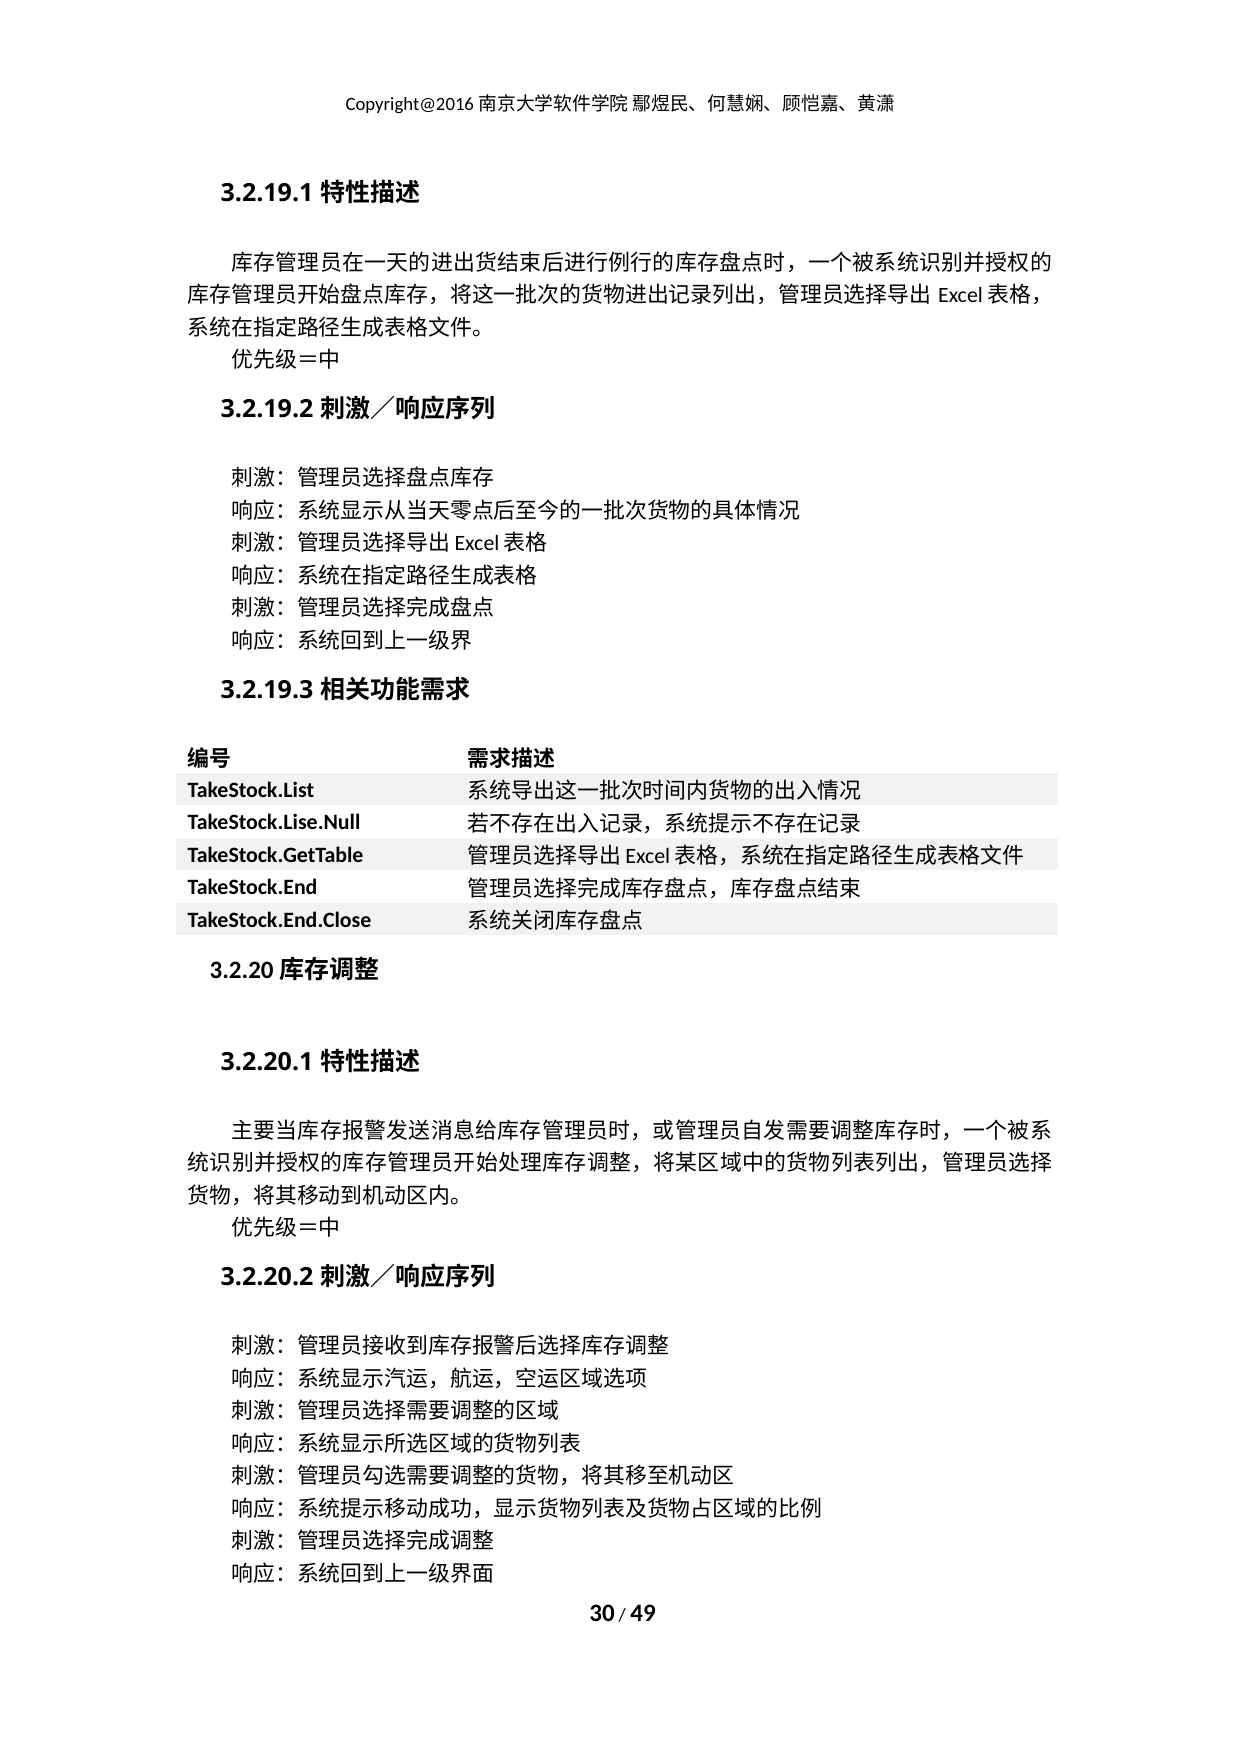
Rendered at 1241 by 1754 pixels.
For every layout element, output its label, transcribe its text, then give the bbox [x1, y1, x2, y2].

text 刺激：管理员接收到库存报警后选择库存调整 [187, 1328, 1053, 1361]
table_cell 管理员选择导出Excel表格，系统在指定路径生成表格文件 [456, 838, 1058, 870]
table_cell TakeStock.Lise.Null [176, 805, 456, 838]
text 优先级＝中 [187, 342, 1053, 374]
text 响应：系统显示所选区域的货物列表 [187, 1426, 1053, 1458]
text 刺激：管理员选择需要调整的区域 [187, 1393, 1053, 1426]
table_cell 若不存在出入记录，系统提示不存在记录 [456, 805, 1058, 838]
text 响应：系统显示从当天零点后至今的一批次货物的具体情况 [187, 492, 1053, 525]
table_cell TakeStock.End.Close [176, 903, 456, 935]
table_cell TakeStock.GetTable [176, 838, 456, 870]
text 优先级＝中 [187, 1210, 1053, 1242]
text 刺激：管理员选择完成盘点 [187, 590, 1053, 622]
table_header 需求描述 [456, 740, 1058, 773]
subtitle 3.2.20.2 刺激／响应序列 [220, 1242, 1053, 1307]
text 响应：系统显示汽运，航运，空运区域选项 [187, 1361, 1053, 1393]
text 响应：系统回到上一级界面 [187, 1556, 1053, 1588]
text 刺激：管理员选择导出Excel表格 [187, 525, 1053, 557]
text 库存管理员在一天的进出货结束后进行例行的库存盘点时，一个被系统识别并授权的库存管理员开始盘点库存，将这一批次的货物进出记录列出，管理员选择导出Excel表格，系统在指定路径生成表格文件。 [187, 244, 1053, 342]
subtitle 3.2.20 库存调整 [209, 935, 1031, 1000]
text 刺激：管理员勾选需要调整的货物，将其移至机动区 [187, 1458, 1053, 1491]
text 主要当库存报警发送消息给库存管理员时，或管理员自发需要调整库存时，一个被系统识别并授权的库存管理员开始处理库存调整，将某区域中的货物列表列出，管理员选择货物，将其移动到机动区内。 [187, 1112, 1053, 1210]
text 刺激：管理员选择盘点库存 [187, 460, 1053, 492]
text 刺激：管理员选择完成调整 [187, 1523, 1053, 1556]
table_cell 管理员选择完成库存盘点，库存盘点结束 [456, 870, 1058, 903]
subtitle 3.2.19.3 相关功能需求 [220, 655, 1053, 720]
table_cell 系统导出这一批次时间内货物的出入情况 [456, 773, 1058, 805]
subtitle 3.2.19.2 刺激／响应序列 [220, 374, 1053, 439]
subtitle 3.2.19.1 特性描述 [220, 158, 1053, 223]
subtitle 3.2.20.1 特性描述 [220, 1027, 1053, 1092]
text 响应：系统提示移动成功，显示货物列表及货物占区域的比例 [187, 1491, 1053, 1523]
table_header 编号 [176, 740, 456, 773]
text 响应：系统在指定路径生成表格 [187, 557, 1053, 590]
table_cell 系统关闭库存盘点 [456, 903, 1058, 935]
text 响应：系统回到上一级界 [187, 622, 1053, 655]
table_cell TakeStock.List [176, 773, 456, 805]
table_cell TakeStock.End [176, 870, 456, 903]
